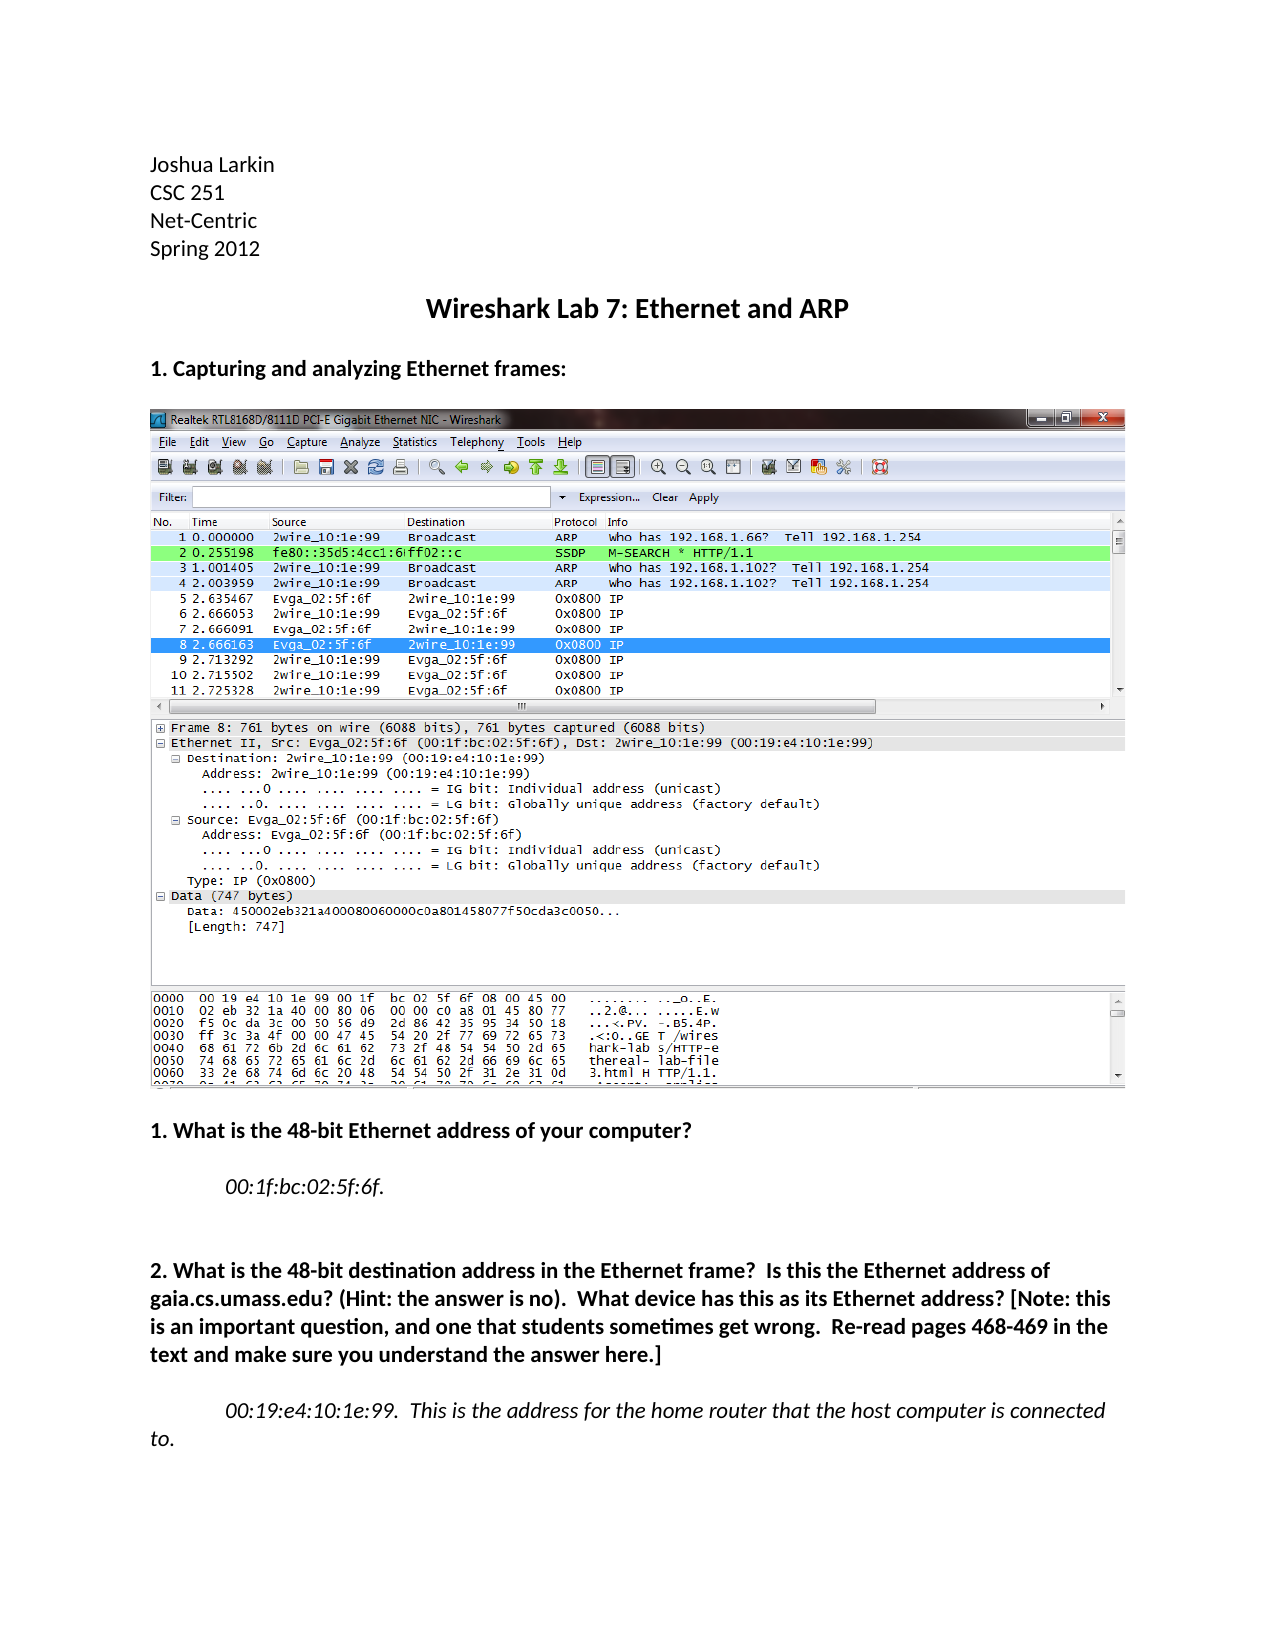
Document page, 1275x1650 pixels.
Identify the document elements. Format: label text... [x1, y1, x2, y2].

text 2. What is the 48-bit destination address in the Ethernet frame? Is this the Ethernet address of gaia.cs.umass.edu? (Hint: the answer is no). What device has this as its Ethernet address? [Note: this is an important question, and one that students sometimes get wrong. Re-read pages 468-469 in the text and make sure you understand the answer here.] [150, 1256, 1125, 1368]
picture [150, 409, 1125, 1089]
text Joshua Larkin [150, 150, 1125, 178]
text 1. Capturing and analyzing Ethernet frames: [150, 354, 1125, 382]
text 00:1f:bc:02:5f:6f. [150, 1172, 1125, 1200]
text Spring 2012 [150, 234, 1125, 262]
text Net-Centric [150, 206, 1125, 234]
text Wireshark Lab 7: Ethernet and ARP [150, 290, 1125, 326]
text 00:19:e4:10:1e:99. This is the address for the home router that the host computer is connected to. [150, 1396, 1125, 1452]
text CSC 251 [150, 178, 1125, 206]
text 1. What is the 48-bit Ethernet address of your computer? [150, 1116, 1125, 1144]
